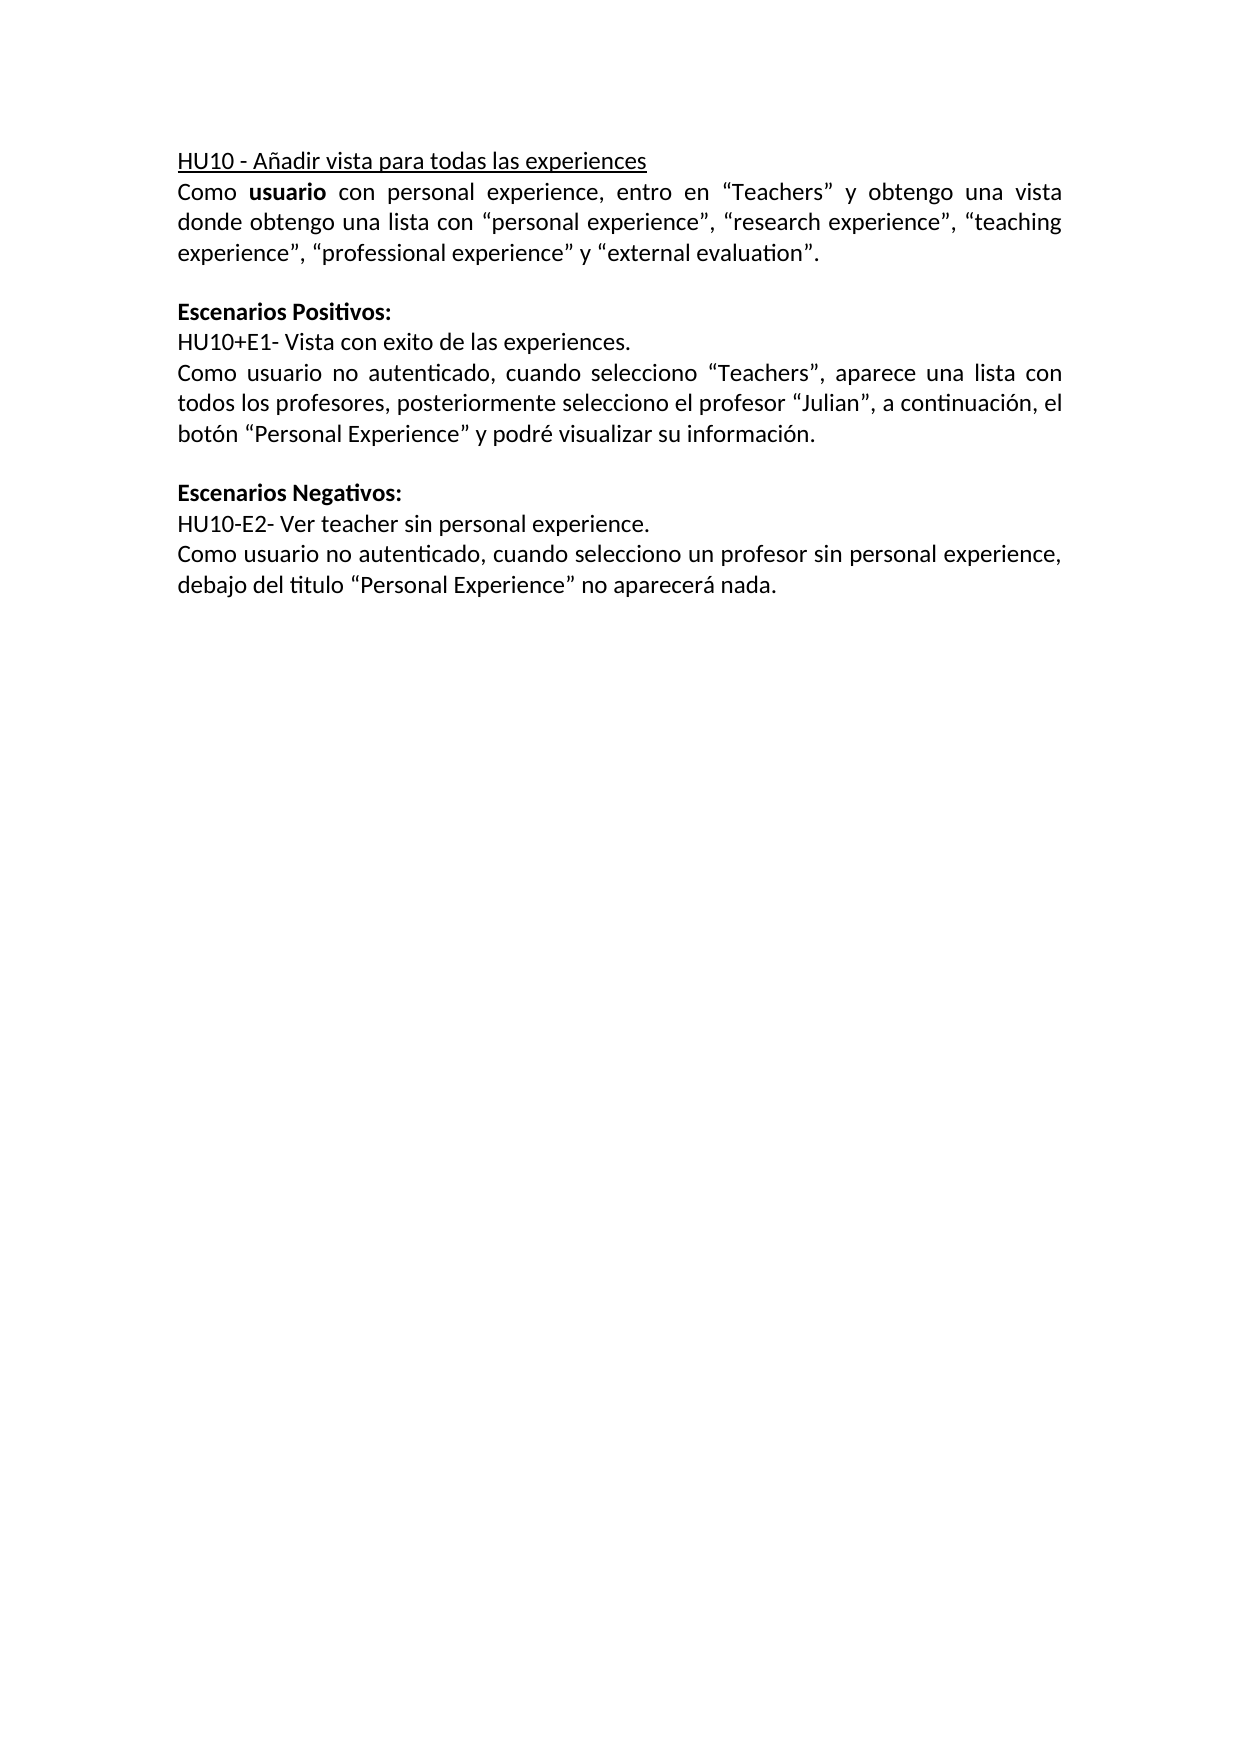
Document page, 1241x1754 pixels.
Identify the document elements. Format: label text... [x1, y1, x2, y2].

text Escenarios Positivos: [177, 296, 1107, 327]
text Como usuario no autenticado, cuando selecciono un profesor sin personal experience, debajo del titulo “Personal Experience” no aparecerá nada. [177, 538, 1063, 599]
text Como usuario con personal experience, entro en “Teachers” y obtengo una vista donde obtengo una lista con “personal experience”, “research experience”, “teaching experience”, “professional experience” y “external evaluation”. [177, 176, 1063, 268]
text Como usuario no autenticado, cuando selecciono “Teachers”, aparece una lista con todos los profesores, posteriormente selecciono el profesor “Julian”, a continuación, el botón “Personal Experience” y podré visualizar su información. [177, 357, 1064, 449]
text Escenarios Negativos: [177, 477, 1107, 508]
text HU10+E1- Vista con exito de las experiences. [177, 327, 1107, 357]
text HU10-E2- Ver teacher sin personal experience. [177, 508, 1107, 538]
text HU10 - Añadir vista para todas las experiences [177, 146, 1107, 176]
